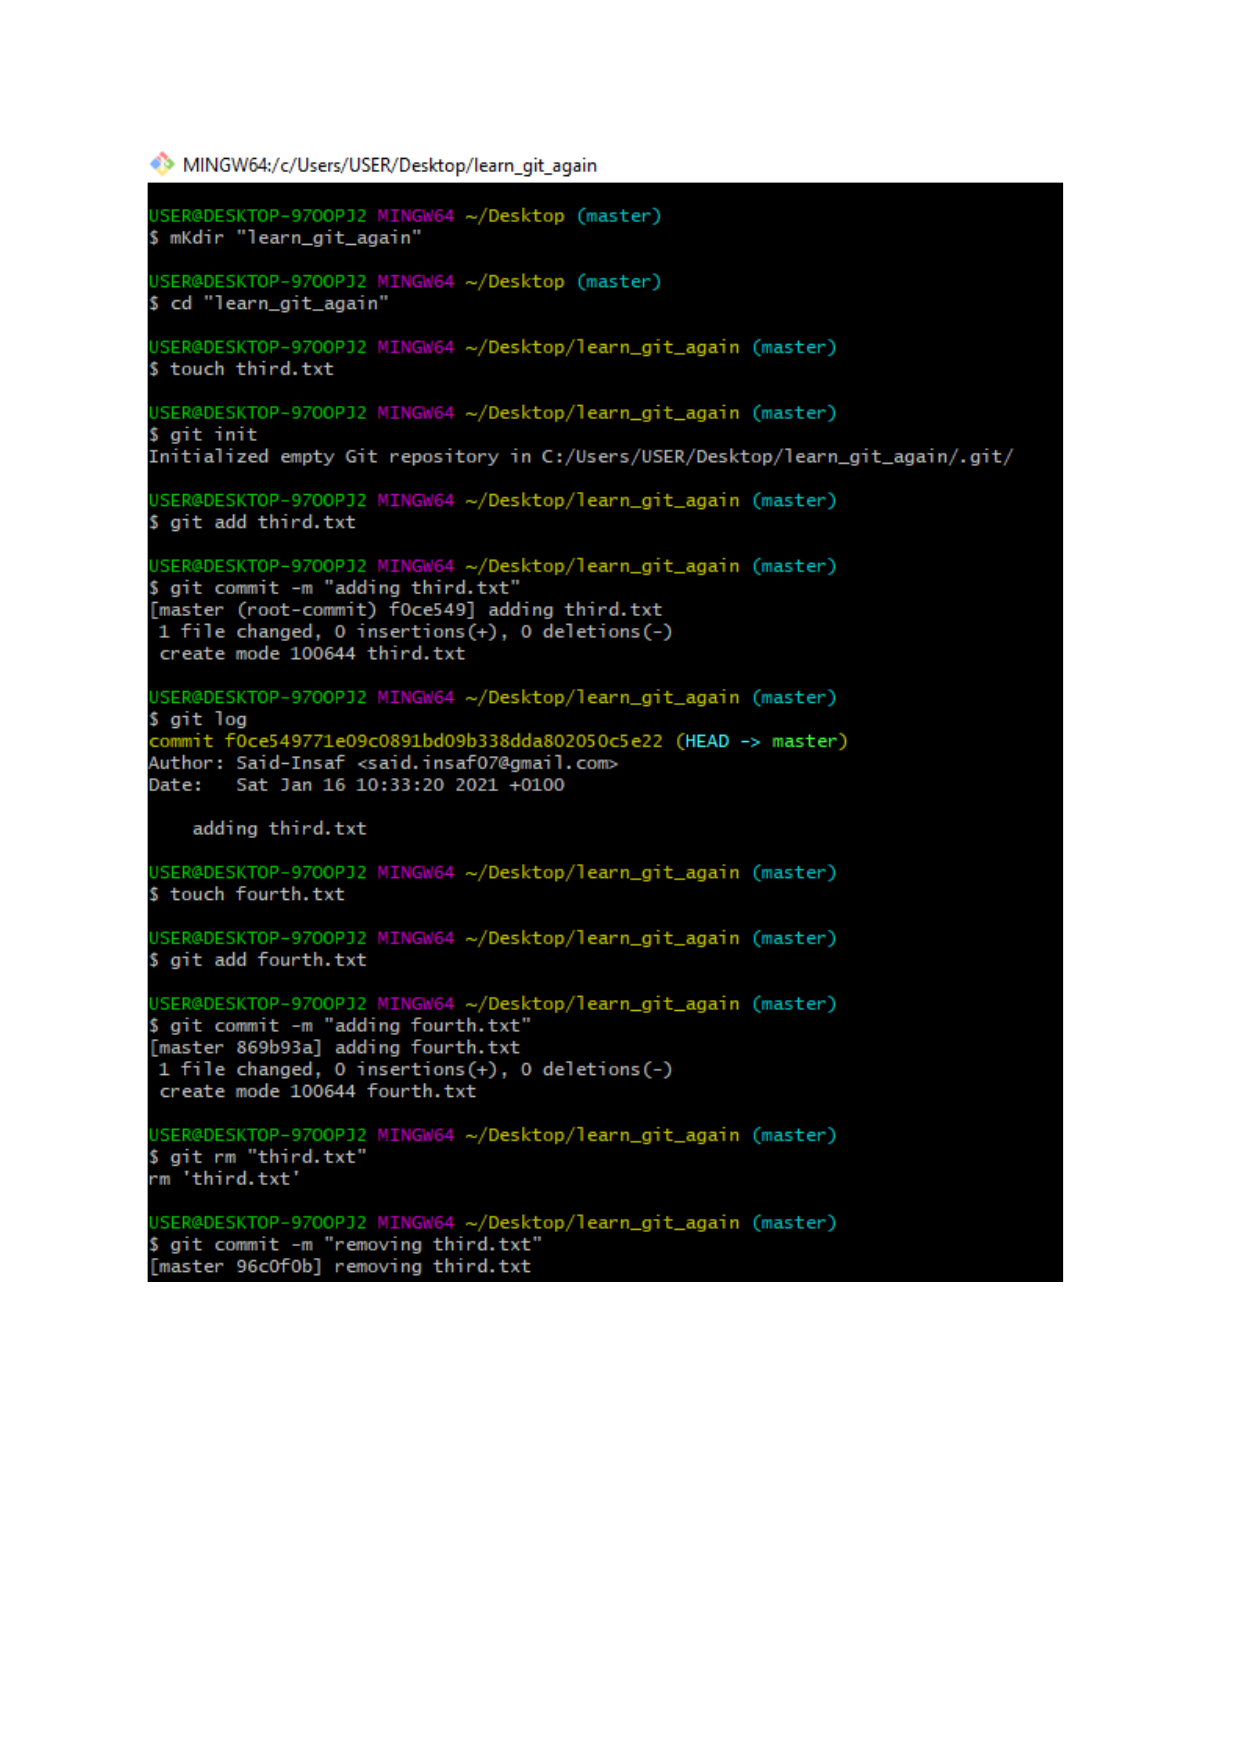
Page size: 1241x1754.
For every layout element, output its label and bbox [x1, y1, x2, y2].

picture [147, 147, 1064, 1282]
